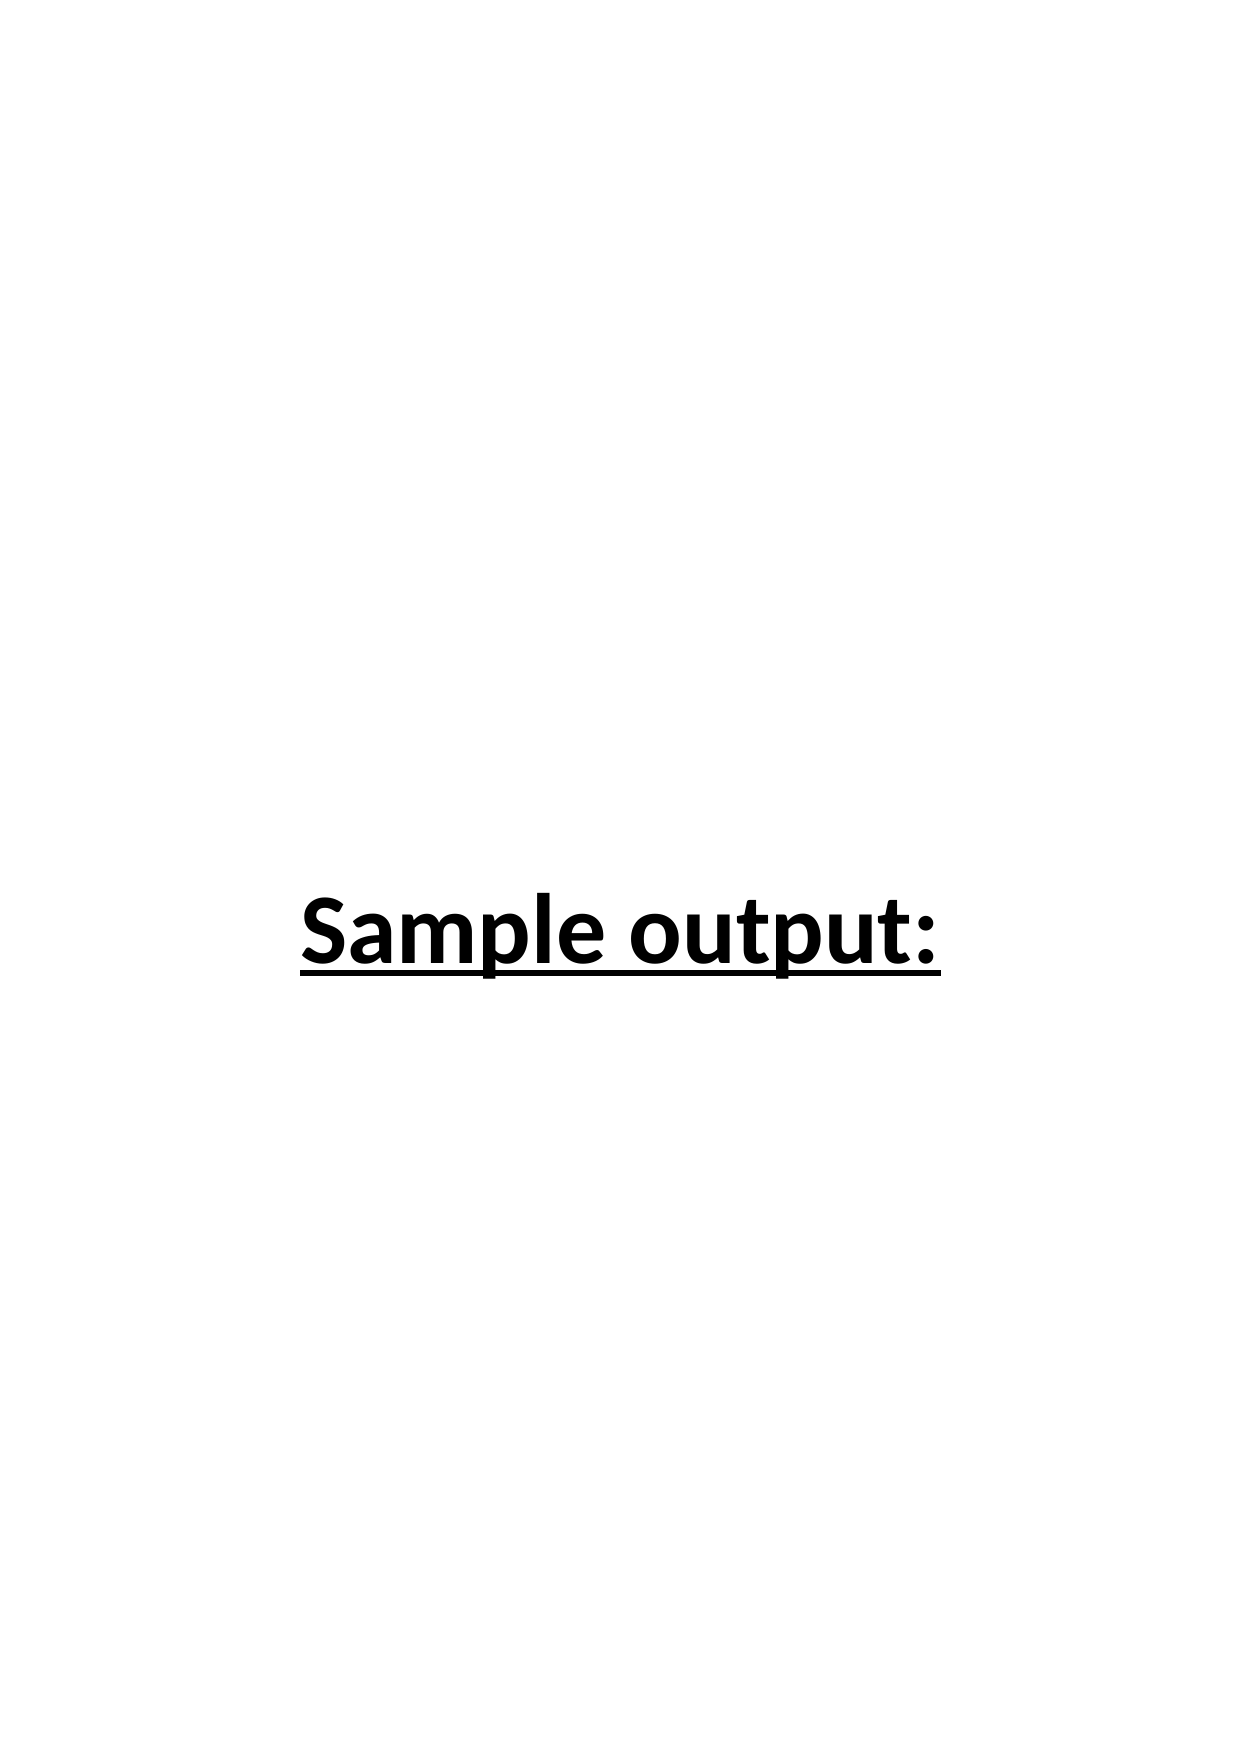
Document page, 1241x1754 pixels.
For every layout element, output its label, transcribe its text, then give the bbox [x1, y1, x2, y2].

text Sample output: [150, 866, 1090, 988]
